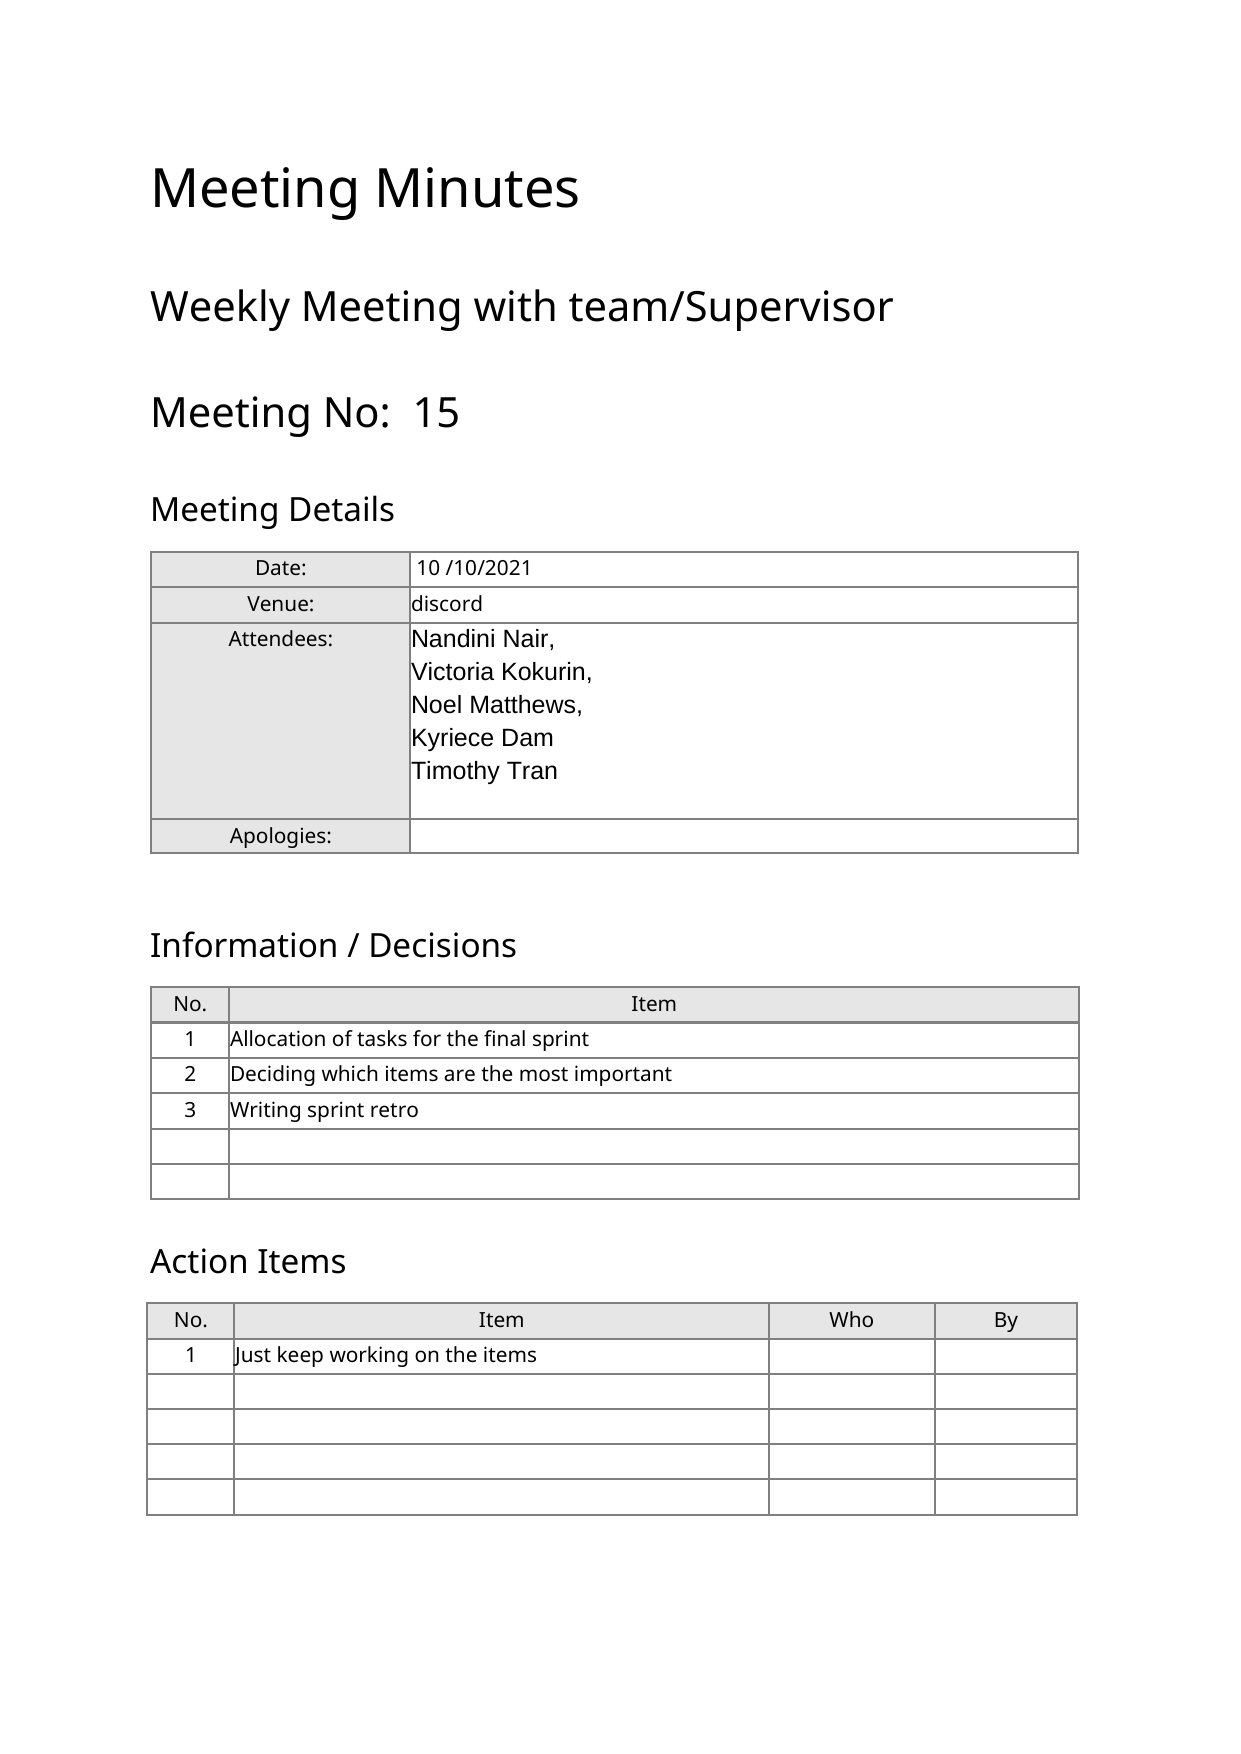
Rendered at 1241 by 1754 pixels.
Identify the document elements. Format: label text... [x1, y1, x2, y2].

table_cell Deciding which items are the most important [230, 1059, 1078, 1092]
table_cell Writing sprint retro [230, 1094, 1078, 1128]
title Meeting Minutes [150, 150, 1090, 224]
table_cell Allocation of tasks for the final sprint [230, 1024, 1078, 1057]
table_cell [936, 1480, 1076, 1513]
table_cell [235, 1480, 768, 1513]
subtitle Information / Decisions [150, 921, 1090, 967]
table_cell discord [411, 588, 1077, 622]
table_cell [235, 1445, 768, 1478]
table_header 10 /10/2021 [411, 553, 1077, 586]
table_cell Apologies: [152, 820, 409, 852]
table_cell 3 [152, 1094, 228, 1128]
subtitle Meeting No: 15 [150, 383, 1090, 440]
table_header Item [235, 1304, 768, 1338]
table_cell [770, 1480, 934, 1513]
table_cell [770, 1445, 934, 1478]
table_cell 2 [152, 1059, 228, 1092]
table_cell 1 [148, 1340, 233, 1373]
table_cell [152, 1165, 228, 1198]
table_cell Nandini Nair, Victoria Kokurin, Noel Matthews, Kyriece Dam Timothy Tran [411, 624, 1077, 818]
table_cell Just keep working on the items [235, 1340, 768, 1373]
table_cell [230, 1130, 1078, 1163]
table_cell [230, 1165, 1078, 1198]
table_header No. [148, 1304, 233, 1338]
subtitle Action Items [150, 1237, 1090, 1283]
table_cell [235, 1410, 768, 1443]
table_cell [936, 1340, 1076, 1373]
table_cell [148, 1445, 233, 1478]
table_header No. [152, 988, 228, 1021]
table_header By [936, 1304, 1076, 1338]
table_cell [770, 1410, 934, 1443]
table_cell Venue: [152, 588, 409, 622]
table_cell [936, 1445, 1076, 1478]
table_cell [152, 1130, 228, 1163]
table_header Item [230, 988, 1078, 1021]
table_cell [148, 1480, 233, 1513]
subtitle Meeting Details [150, 486, 1090, 531]
table_cell [770, 1375, 934, 1408]
table_cell [770, 1340, 934, 1373]
table_cell 1 [152, 1024, 228, 1057]
table_cell [411, 820, 1077, 852]
table_cell [936, 1410, 1076, 1443]
table_cell [235, 1375, 768, 1408]
table_cell Attendees: [152, 624, 409, 818]
table_cell [936, 1375, 1076, 1408]
table_header Who [770, 1304, 934, 1338]
table_cell [148, 1410, 233, 1443]
table_header Date: [152, 553, 409, 586]
subtitle Weekly Meeting with team/Supervisor [150, 276, 1090, 333]
table_cell [148, 1375, 233, 1408]
